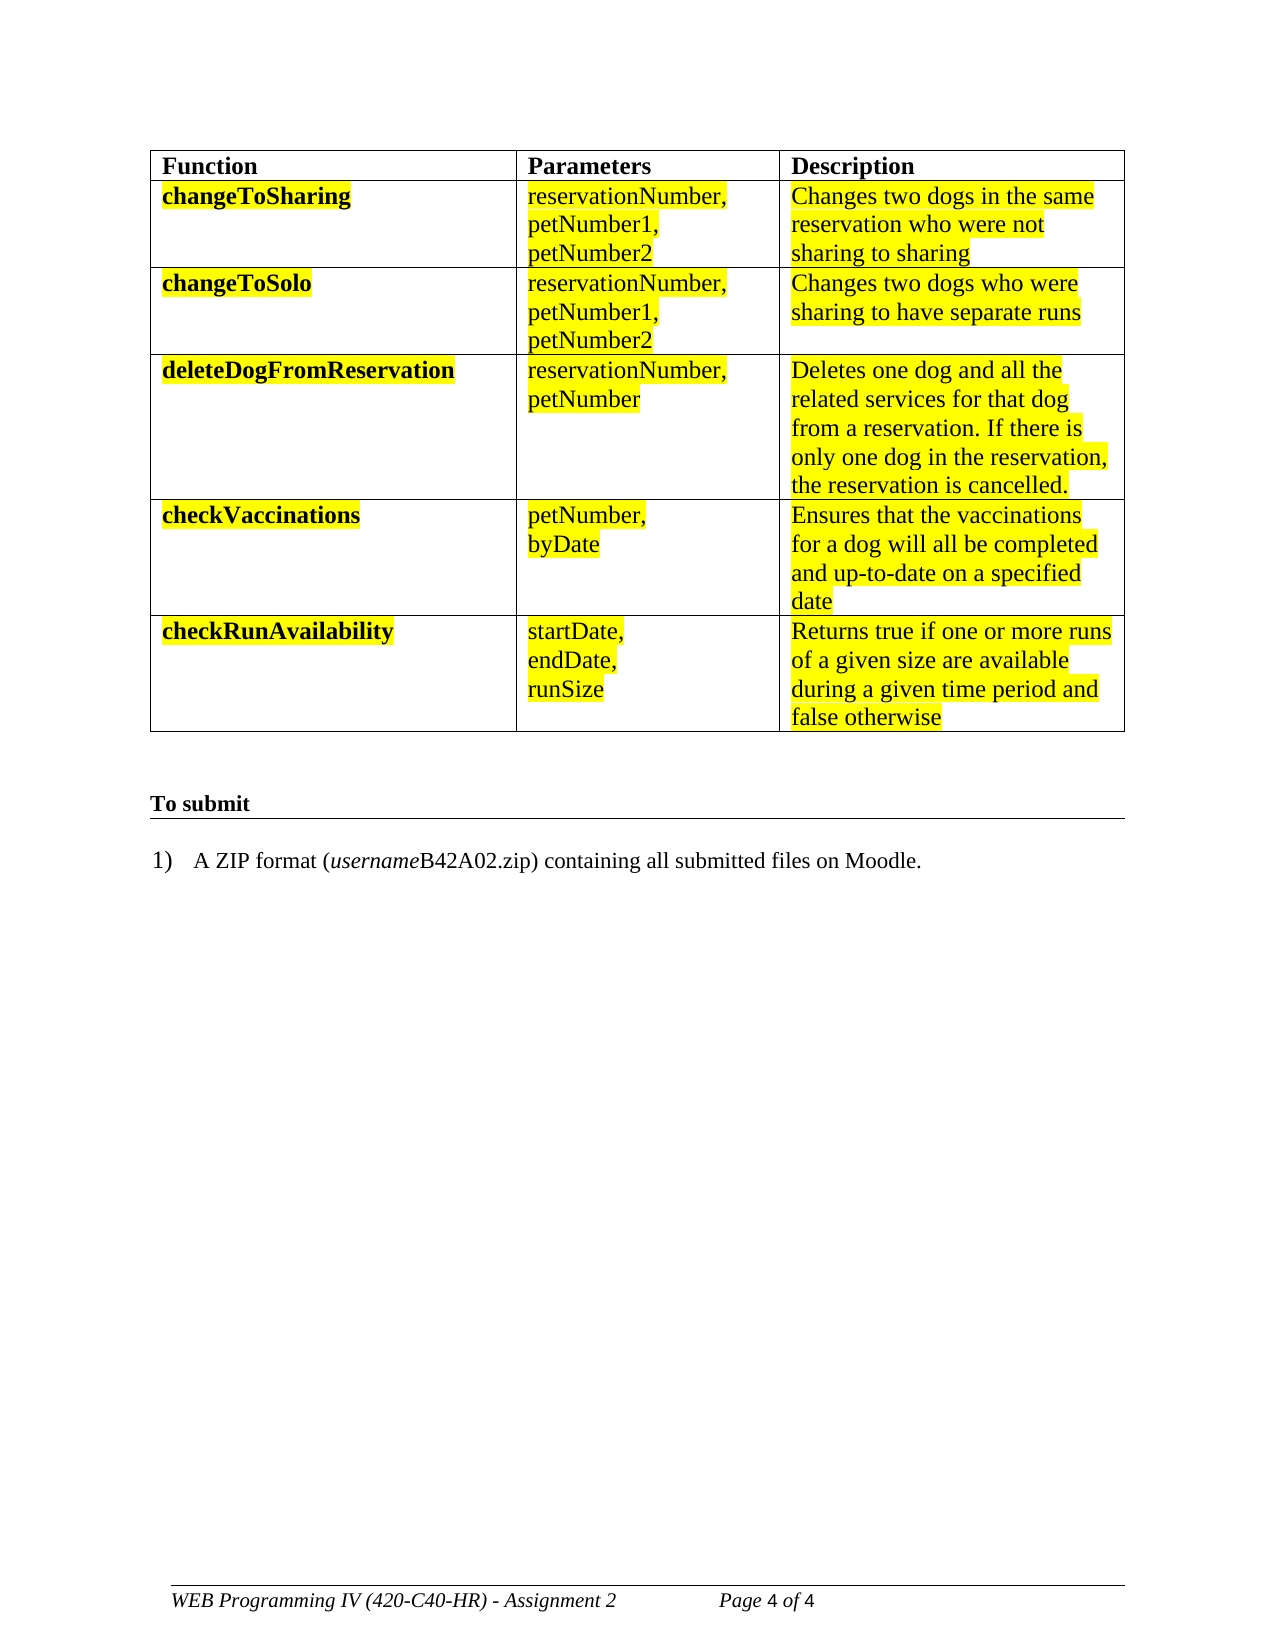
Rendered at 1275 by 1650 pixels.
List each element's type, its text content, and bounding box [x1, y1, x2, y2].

table_cell changeToSharing [151, 181, 516, 267]
table_header Description [780, 151, 1124, 180]
table_cell Returns true if one or more runs of a given size are available during a given time period and false otherwise [780, 616, 1124, 731]
list A ZIP format (usernameB42A02.zip) containing all submitted files on Moodle. [152, 846, 1125, 874]
table_cell Changes two dogs in the same reservation who were not sharing to sharing [780, 181, 1124, 267]
table_cell startDate, endDate, runSize [517, 616, 779, 731]
table_cell reservationNumber, petNumber1, petNumber2 [517, 181, 779, 267]
table_cell deleteDogFromReservation [151, 355, 516, 499]
table_cell changeToSolo [151, 268, 516, 354]
table_header Parameters [517, 151, 779, 180]
text To submit [150, 790, 1125, 818]
table_cell checkVaccinations [151, 500, 516, 615]
table_cell reservationNumber, petNumber1, petNumber2 [653, 268, 779, 354]
table_cell Changes two dogs who were sharing to have separate runs [780, 268, 1124, 354]
table_cell reservationNumber, petNumber [517, 355, 779, 499]
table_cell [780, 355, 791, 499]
table_header Function [151, 151, 516, 180]
table_cell Ensures that the vaccinations for a dog will all be completed and up-to-date on a specified date [833, 500, 1124, 615]
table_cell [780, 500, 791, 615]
table_cell petNumber, byDate [517, 500, 779, 615]
table_cell checkRunAvailability [151, 616, 516, 731]
